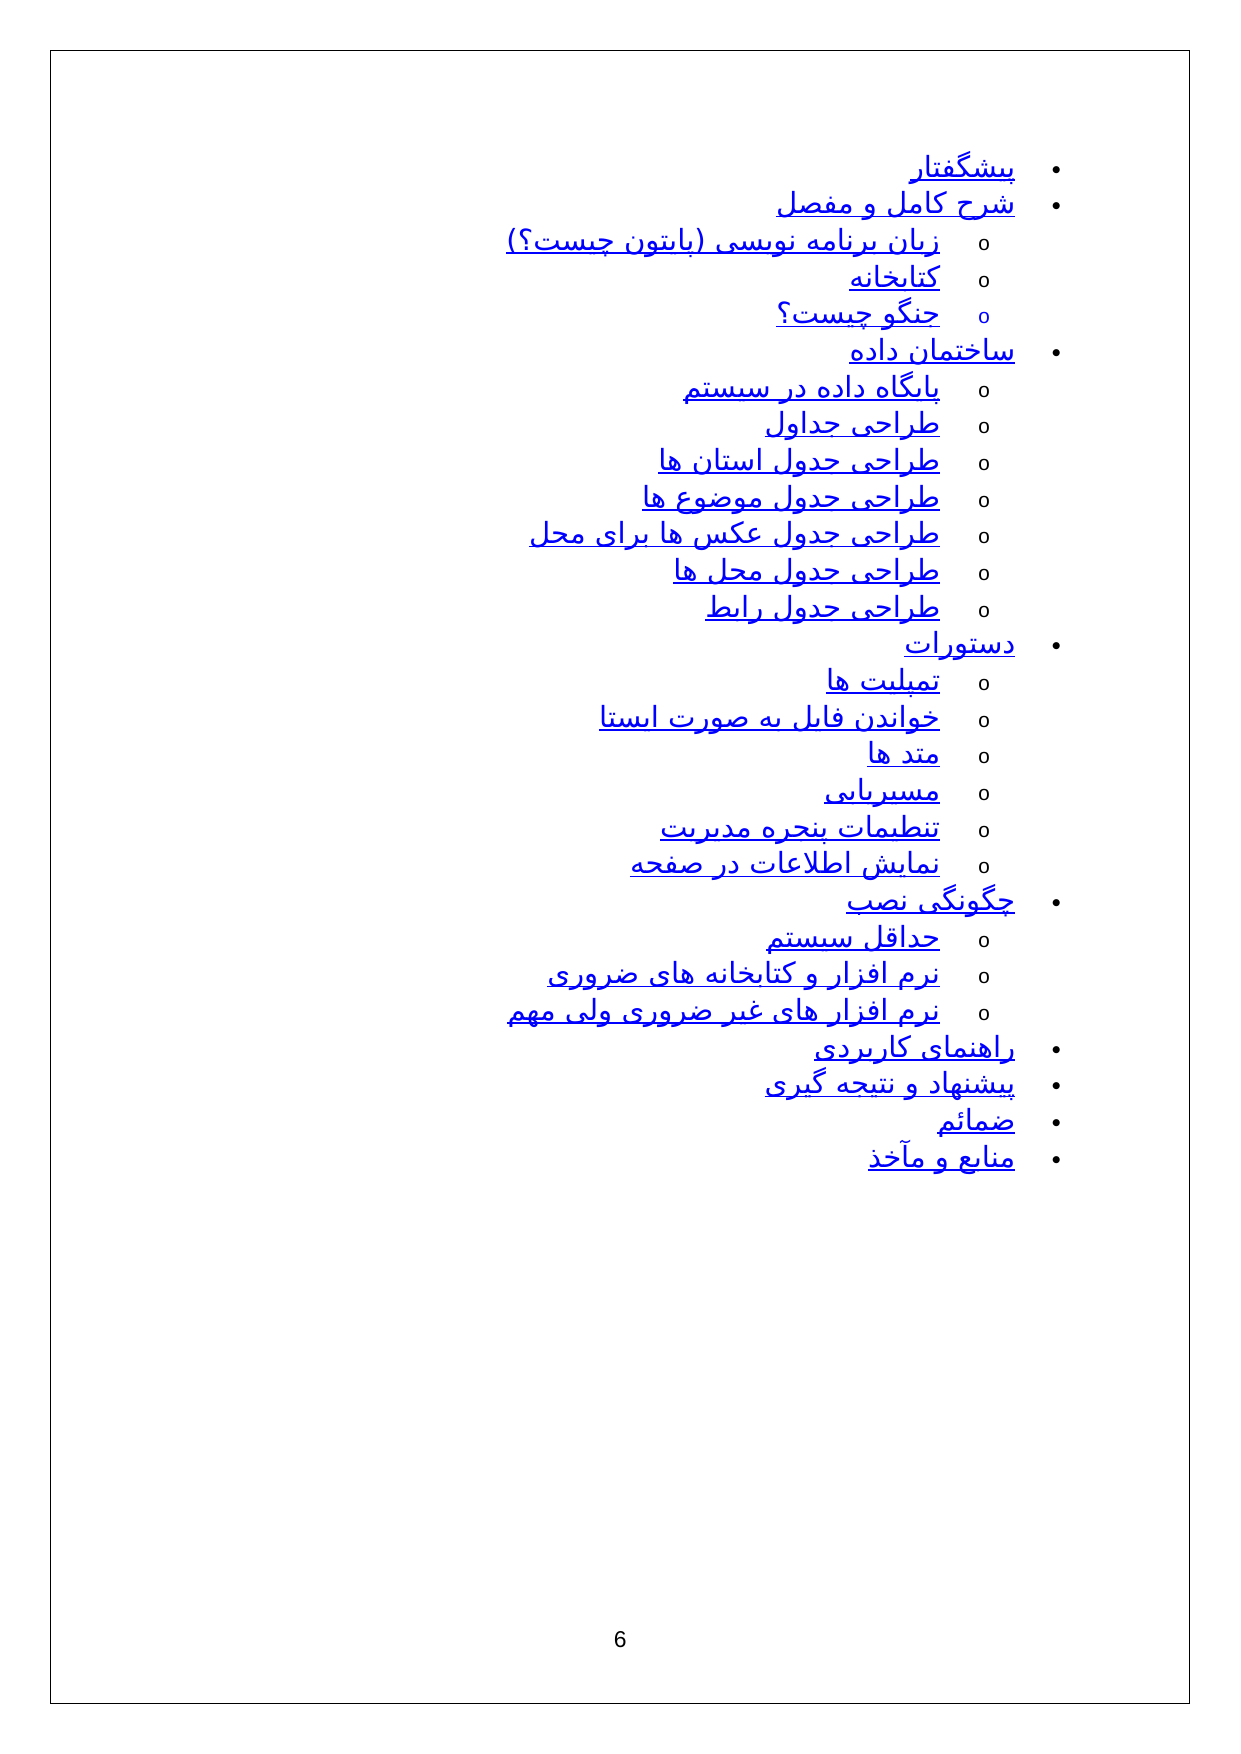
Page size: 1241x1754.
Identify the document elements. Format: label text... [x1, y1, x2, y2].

list ضمائم [150, 1103, 1053, 1137]
list طراحی جدول استان ها [150, 443, 978, 477]
list خواندن فایل به صورت ایستا [150, 700, 978, 734]
list نرم افزار های غیر ضروری ولی مهم [150, 993, 978, 1027]
list منابع و مآخذ [150, 1140, 1053, 1174]
list مسیریابی [150, 773, 978, 807]
list نرم افزار و کتابخانه های ضروری [150, 957, 978, 991]
list پایگاه داده در سیستم [150, 370, 978, 404]
list طراحی جدول موضوع ها [150, 480, 978, 514]
list راهنمای کاربردی [150, 1030, 1053, 1064]
list تمپلیت ها [150, 663, 978, 697]
list طراحی جداول [150, 407, 978, 441]
list چگونگی نصب [150, 883, 1053, 917]
list متد ها [150, 737, 978, 771]
list جنگو چیست؟ [150, 297, 978, 331]
list شرح کامل و مفصل [150, 187, 1053, 221]
list زبان برنامه نویسی (پایتون چیست؟) [150, 223, 978, 257]
list نمایش اطلاعات در صفحه [150, 847, 978, 881]
list تنطیمات پنجره مدیریت [150, 810, 978, 844]
list پیشگفتار [150, 150, 1053, 184]
list طراحی جدول محل ها [150, 553, 978, 587]
list حداقل سیستم [150, 920, 978, 954]
list طراحی جدول رابط [150, 590, 978, 624]
list دستورات [150, 627, 1053, 661]
list پیشنهاد و نتیجه گیری [150, 1067, 1053, 1101]
list طراحی جدول عکس ها برای محل [150, 517, 978, 551]
list کتابخانه [150, 260, 978, 294]
list ساختمان داده [150, 333, 1053, 367]
